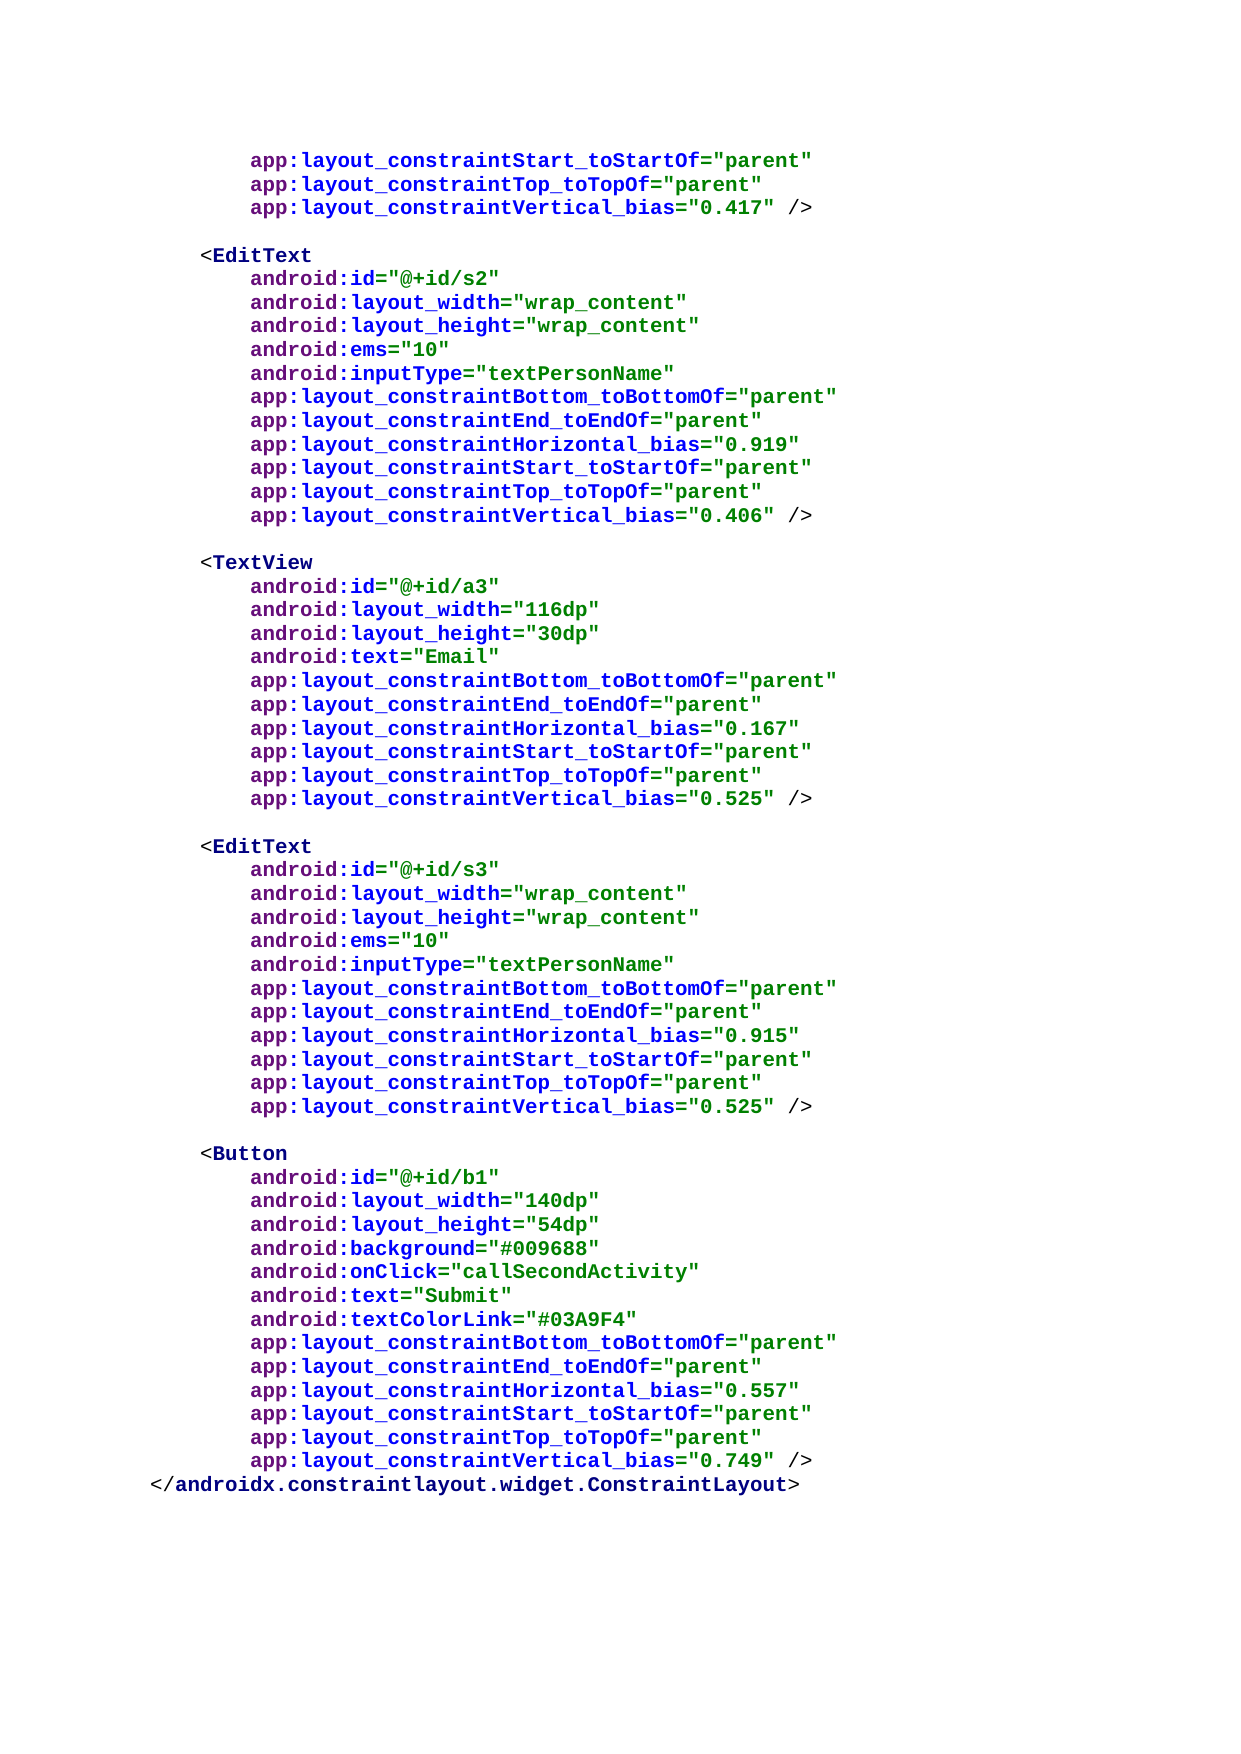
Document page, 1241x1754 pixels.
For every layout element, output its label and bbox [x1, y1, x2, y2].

text [150, 150, 1090, 1498]
